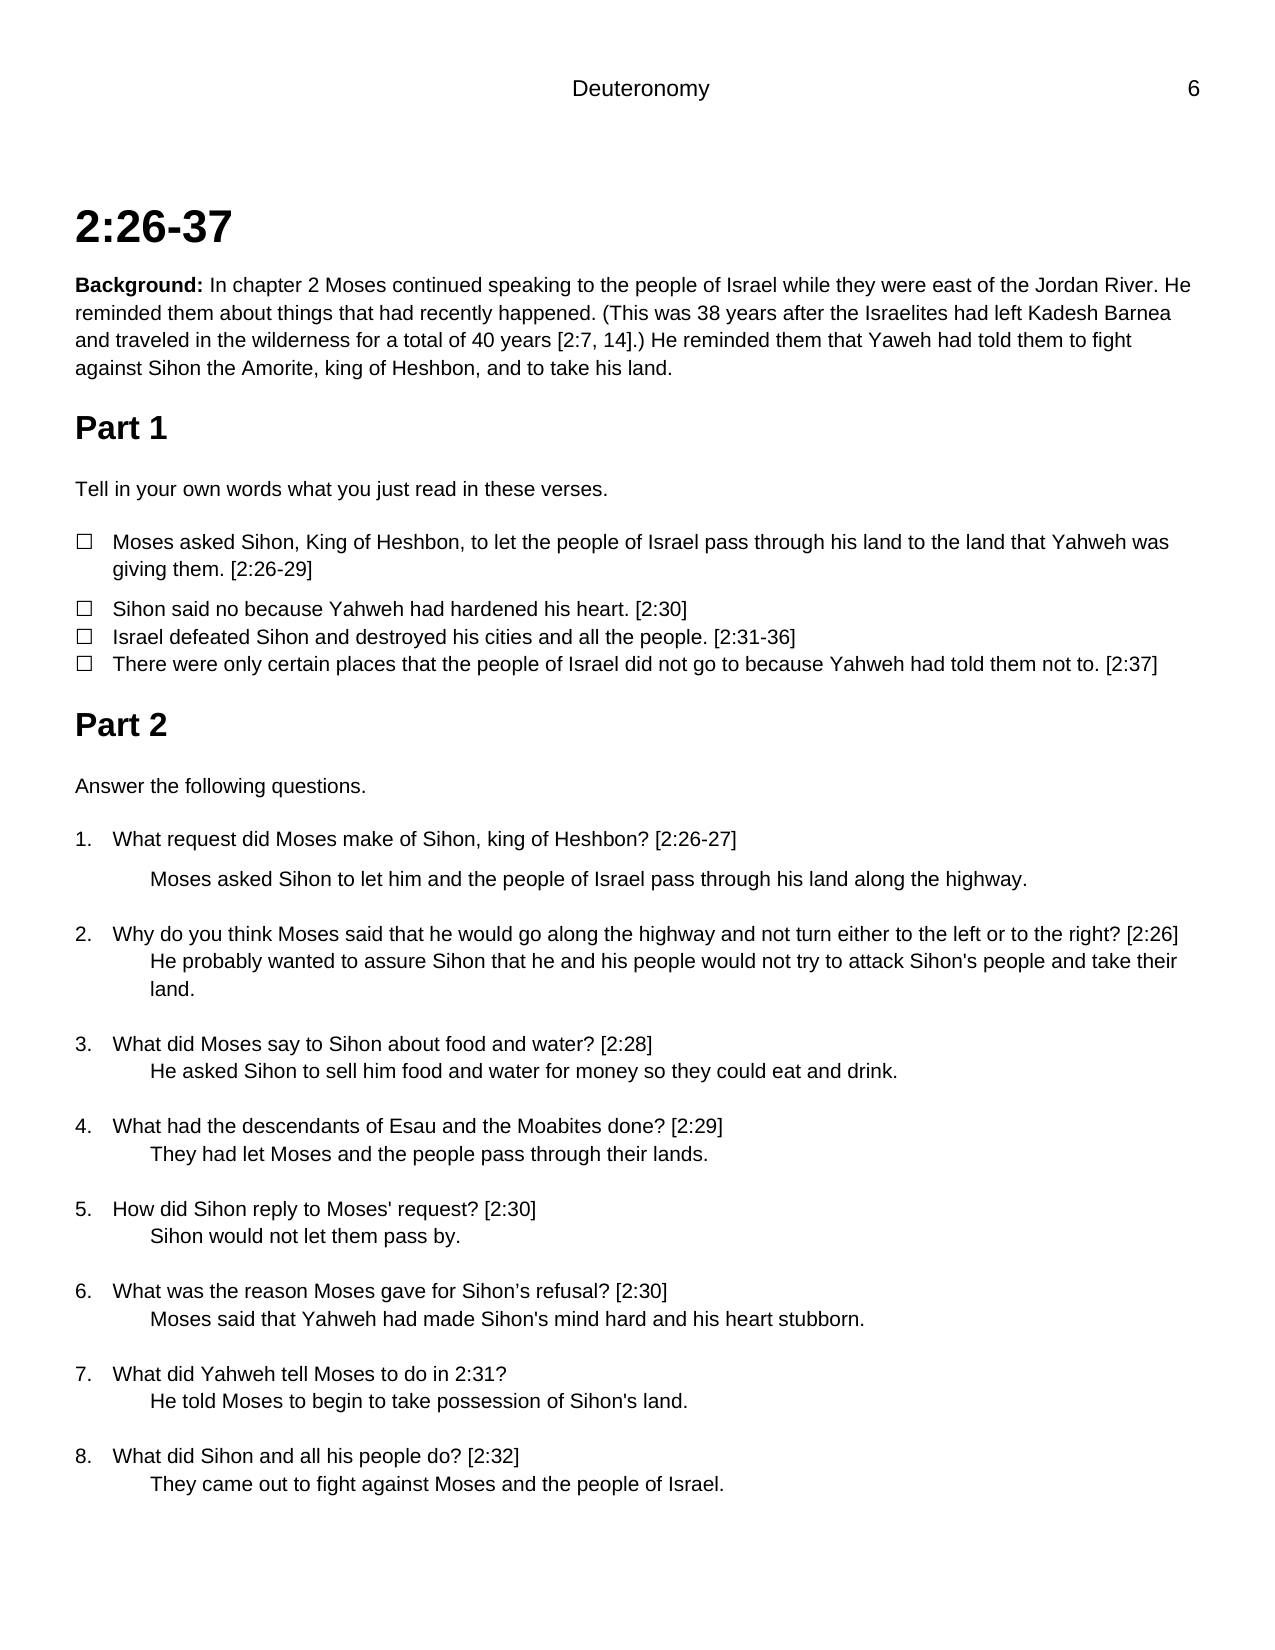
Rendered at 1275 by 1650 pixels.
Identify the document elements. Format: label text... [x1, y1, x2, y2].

list What had the descendants of Esau and the Moabites done? [2:29] [75, 1114, 1200, 1138]
text Part 2 [75, 705, 1200, 743]
list Sihon said no because Yahweh had hardened his heart. [2:30] [75, 597, 1200, 621]
list What was the reason Moses gave for Sihon’s refusal? [2:30] [75, 1279, 1200, 1303]
list Israel defeated Sihon and destroyed his cities and all the people. [2:31-36] [75, 625, 1200, 649]
list What did Moses say to Sihon about food and water? [2:28] [75, 1031, 1200, 1055]
list Why do you think Moses said that he would go along the highway and not turn either to the left or to the right? [2:26] [75, 921, 1200, 945]
text Moses said that Yahweh had made Sihon's mind hard and his heart stubborn. [150, 1306, 1200, 1330]
text Background: In chapter 2 Moses continued speaking to the people of Israel while they were east of the Jordan River. He reminded them about things that had recently happened. (This was 38 years after the Israelites had left Kadesh Barnea and traveled in the wilderness for a total of 40 years [2:7, 14].) He reminded them that Yaweh had told them to fight against Sihon the Amorite, king of Heshbon, and to take his land. [75, 273, 1200, 379]
text Tell in your own words what you just read in these verses. [75, 477, 1200, 501]
text He probably wanted to assure Sihon that he and his people would not try to attack Sihon's people and take their land. [150, 949, 1200, 1000]
text Sihon would not let them pass by. [150, 1224, 1200, 1248]
text He told Moses to begin to take possession of Sihon's land. [150, 1389, 1200, 1413]
text Moses asked Sihon to let him and the people of Israel pass through his land along the highway. [150, 866, 1200, 890]
text They came out to fight against Moses and the people of Israel. [150, 1471, 1200, 1495]
text He asked Sihon to sell him food and water for money so they could eat and drink. [150, 1059, 1200, 1083]
text Answer the following questions. [75, 774, 1200, 798]
text Part 1 [75, 408, 1200, 446]
subtitle 2:26-37 [75, 200, 1200, 253]
list What did Sihon and all his people do? [2:32] [75, 1444, 1200, 1468]
list There were only certain places that the people of Israel did not go to because Yahweh had told them not to. [2:37] [75, 652, 1200, 676]
text They had let Moses and the people pass through their lands. [150, 1141, 1200, 1165]
list Moses asked Sihon, King of Heshbon, to let the people of Israel pass through his land to the land that Yahweh was giving them. [2:26-29] [75, 530, 1200, 581]
list What did Yahweh tell Moses to do in 2:31? [75, 1361, 1200, 1385]
list How did Sihon reply to Moses' request? [2:30] [75, 1196, 1200, 1220]
list What request did Moses make of Sihon, king of Heshbon? [2:26-27] [75, 826, 1200, 850]
